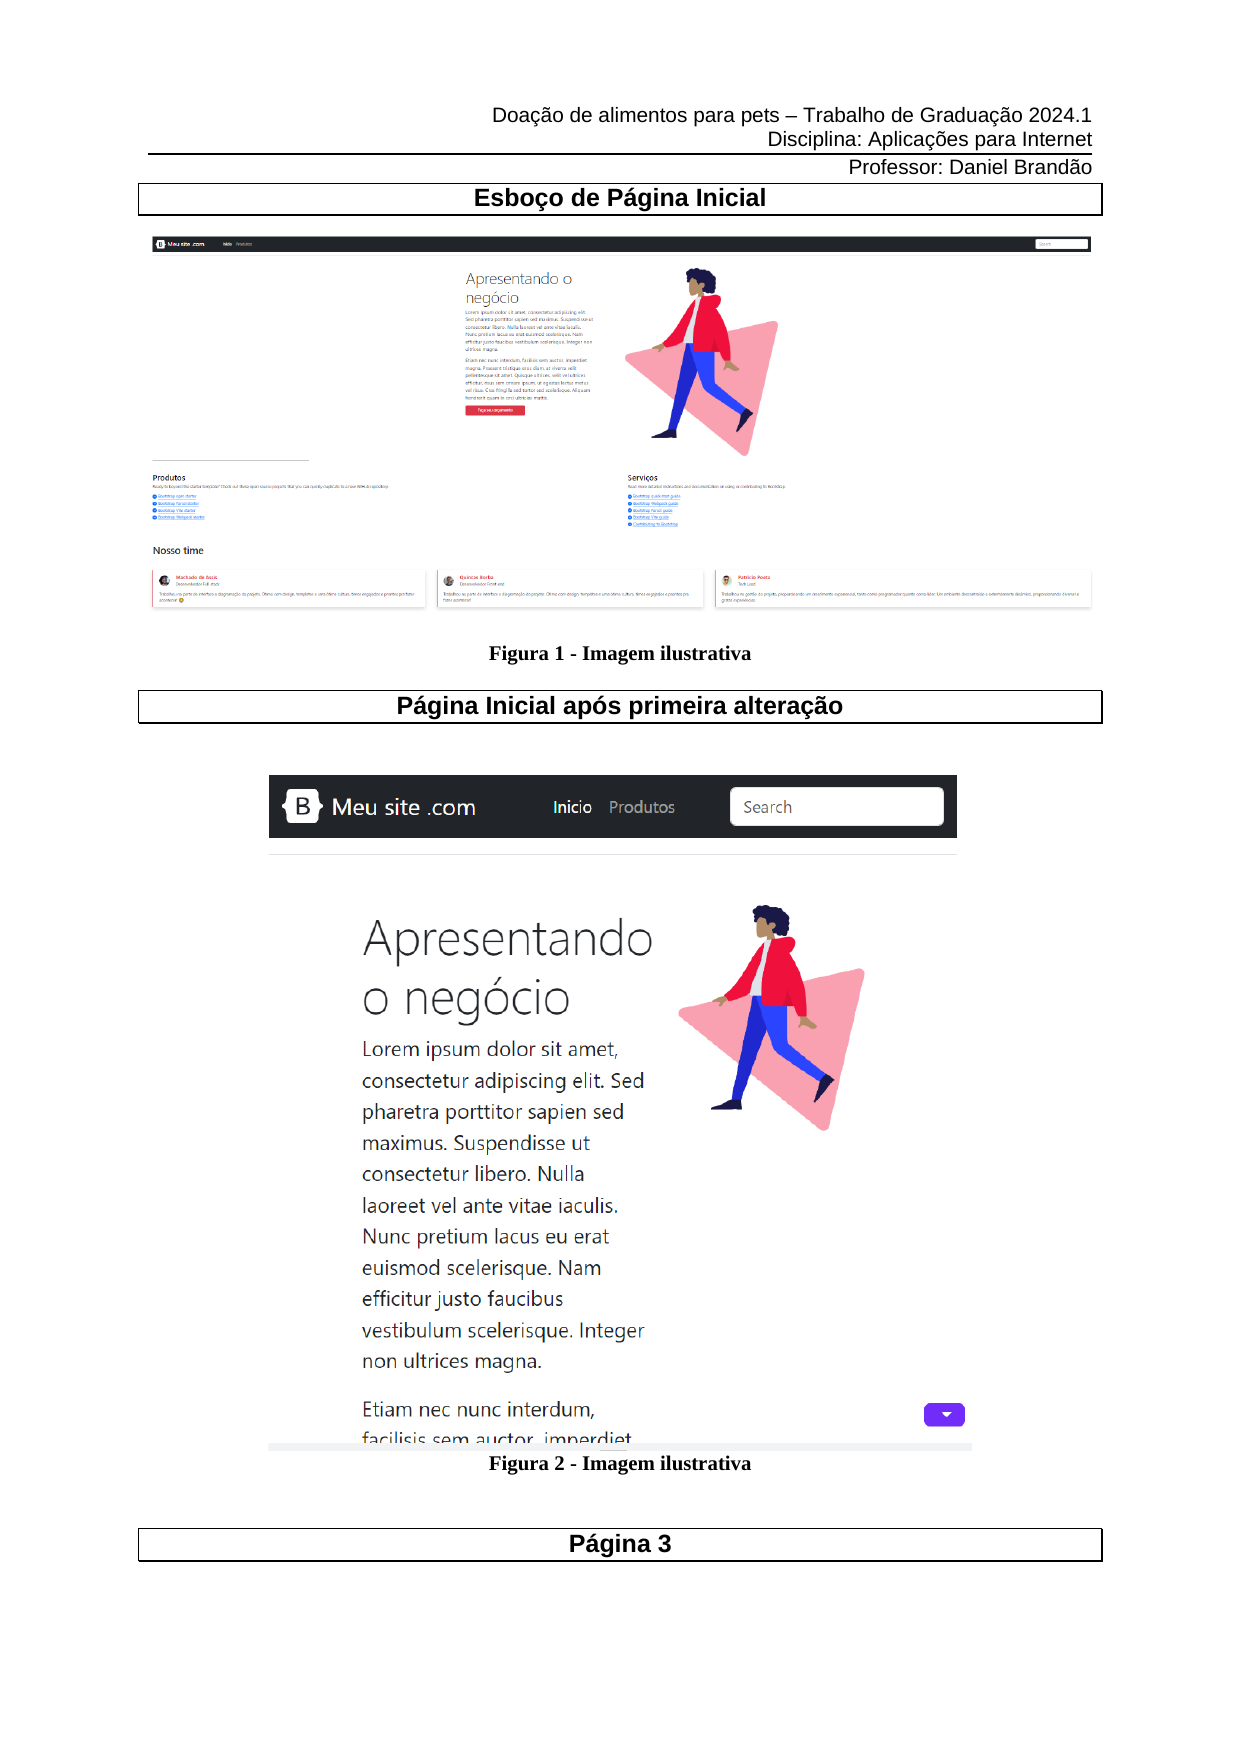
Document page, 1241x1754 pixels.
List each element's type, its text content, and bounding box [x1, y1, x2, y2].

text Esboço de Página Inicial [139, 184, 1101, 214]
text Figura 1 - Imagem ilustrativa [148, 641, 1092, 665]
picture [268, 765, 972, 1451]
text Figura 2 - Imagem ilustrativa [148, 1451, 1092, 1474]
text Página 3 [139, 1529, 1101, 1560]
text Página Inicial após primeira alteração [139, 691, 1101, 722]
picture [147, 228, 1093, 612]
